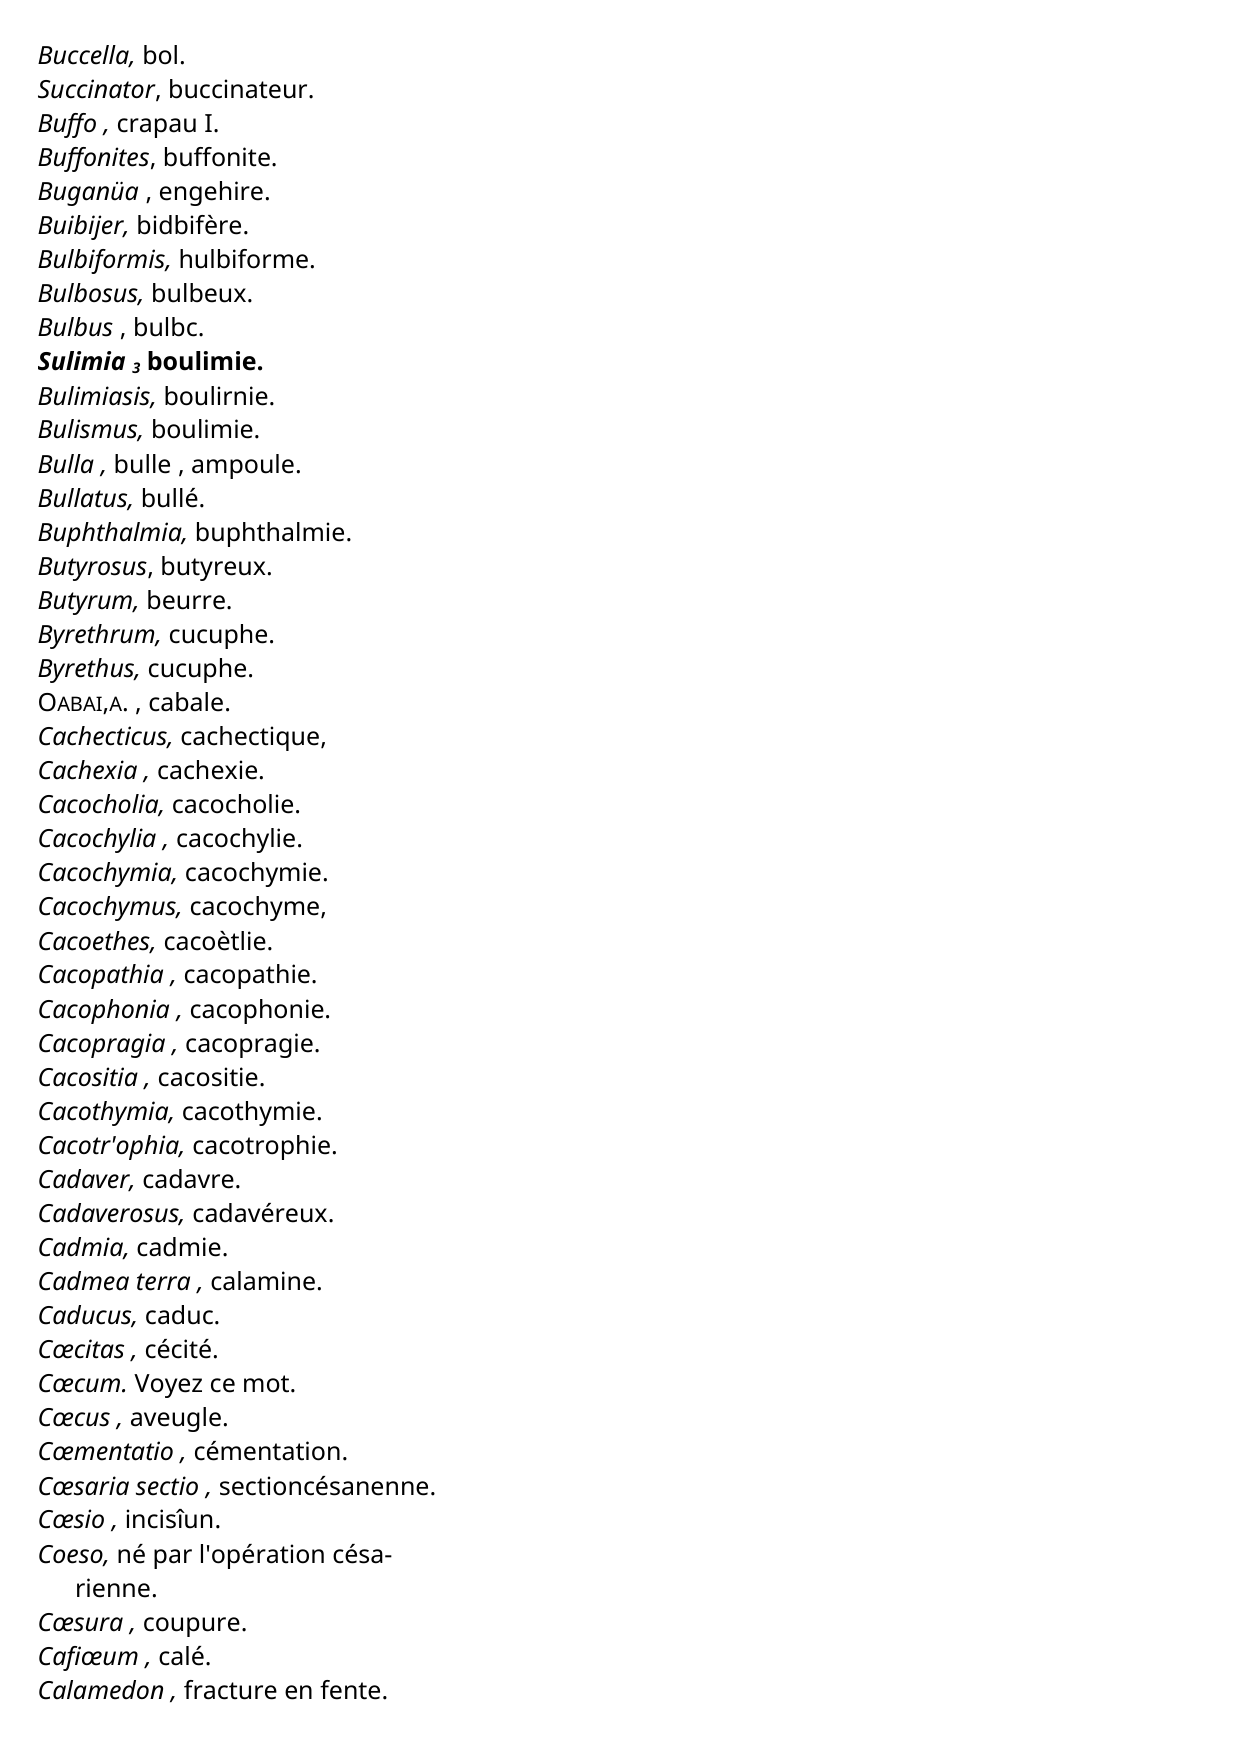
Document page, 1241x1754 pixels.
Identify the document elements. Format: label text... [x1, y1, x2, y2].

text Butyrosus, butyreux. [37, 548, 1203, 582]
text Cadmea terra , calamine. [37, 1264, 1203, 1298]
text Buphthalmia, buphthalmie. [37, 514, 1203, 548]
text Bullatus, bullé. [37, 480, 1203, 514]
text Cacothymia, cacothymie. Cacotr'ophia, cacotrophie. Cadaver, cadavre. [37, 1093, 1203, 1196]
text Cachecticus, cachectique, Cachexia , cachexie. [37, 719, 1203, 787]
text Cafiœum , calé. [37, 1638, 1203, 1672]
text Bulbus , bulbc. [37, 310, 1203, 344]
text Coeso, né par l'opération césa- rienne. [37, 1536, 1203, 1604]
text Bulimiasis, boulirnie. [37, 378, 1203, 412]
text Caducus, caduc. Cœcitas , cécité. Cœcum. Voyez ce mot. Cœcus , aveugle. [37, 1298, 1203, 1434]
text Cacocholia, cacocholie. Cacochylia , cacochylie. Cacochymia, cacochymie. Cacochymus, cacochyme, Cacoethes, cacoètlie. [37, 787, 1203, 957]
text Cadaverosus, cadavéreux. Cadmia, cadmie. [37, 1196, 1203, 1264]
text Cœsura , coupure. [37, 1604, 1203, 1638]
text Sulimia 3 boulimie. [37, 344, 1203, 378]
text Bulismus, boulimie. [37, 412, 1203, 446]
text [37, 1672, 1203, 1707]
text Buganüa , engehire. Buibijer, bidbifère. Bulbiformis, hulbiforme. Bulbosus, bulbeux. [37, 174, 1203, 310]
text Cœmentatio , cémentation. Cœsaria sectio , sectioncésanenne. Cœsio , incisîun. [37, 1434, 1203, 1536]
text Cacopathia , cacopathie. Cacophonia , cacophonie. Cacopragia , cacopragie. Cacositia , cacositie. [37, 957, 1203, 1093]
text Butyrum, beurre. Byrethrum, cucuphe. Byrethus, cucuphe. [37, 582, 1203, 685]
text Bulla , bulle , ampoule. [37, 446, 1203, 480]
text Οαβαι,α. , cabale. [37, 685, 1203, 719]
text Buffonites, buffonite. [37, 140, 1203, 174]
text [37, 37, 1203, 140]
